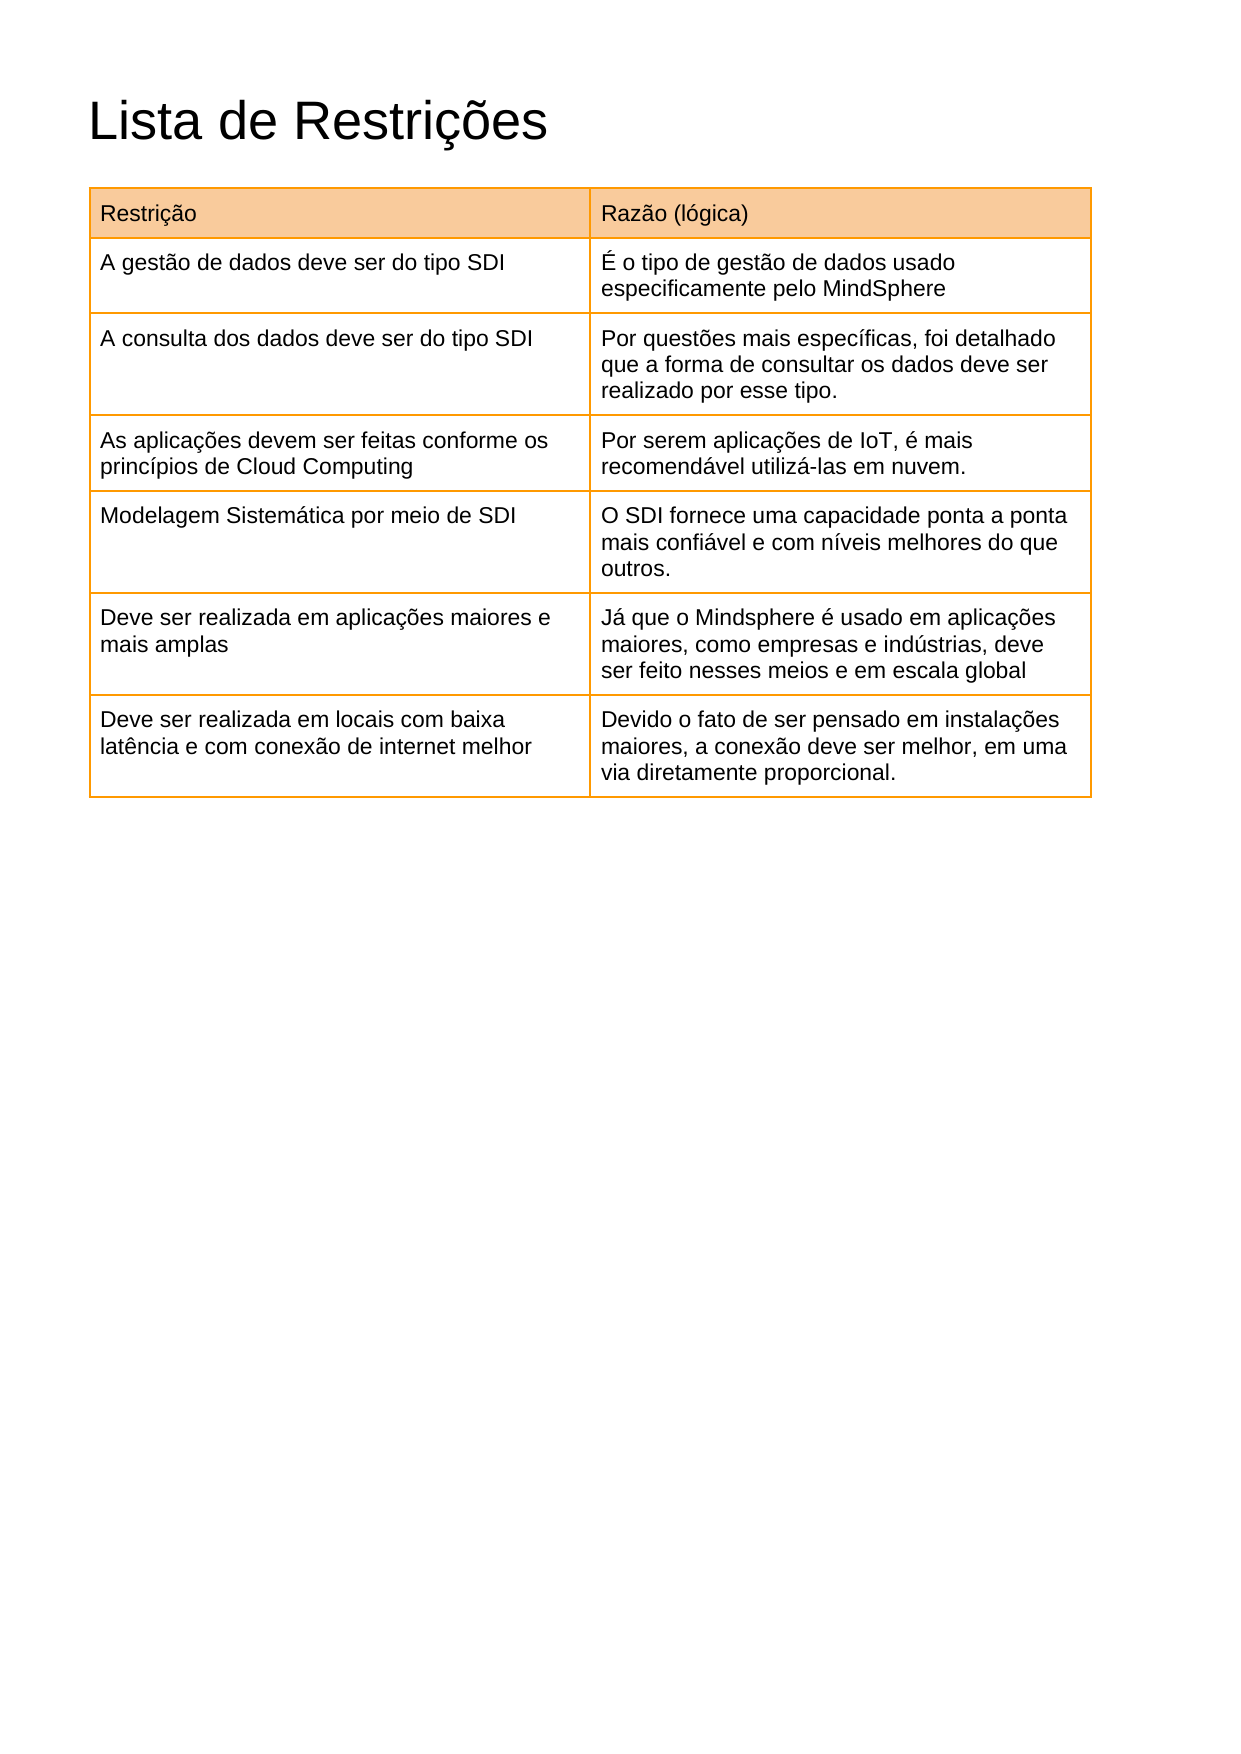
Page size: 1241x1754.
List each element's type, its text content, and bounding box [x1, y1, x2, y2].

table_cell O SDI fornece uma capacidade ponta a ponta mais confiável e com níveis melhores do que outros. [591, 492, 1090, 592]
table_header Restrição [91, 189, 589, 237]
table_cell As aplicações devem ser feitas conforme os princípios de Cloud Computing [91, 416, 589, 490]
table_cell Modelagem Sistemática por meio de SDI [91, 492, 589, 592]
table_cell É o tipo de gestão de dados usado especificamente pelo MindSphere [591, 239, 1090, 312]
table_cell A gestão de dados deve ser do tipo SDI [91, 239, 589, 312]
table_cell Por serem aplicações de IoT, é mais recomendável utilizá-las em nuvem. [591, 416, 1090, 490]
table_cell Por questões mais específicas, foi detalhado que a forma de consultar os dados deve ser realizado por esse tipo. [591, 314, 1090, 414]
table_header Razão (lógica) [591, 189, 1090, 237]
title Lista de Restrições [88, 88, 1090, 151]
table_cell Deve ser realizada em locais com baixa latência e com conexão de internet melhor [91, 696, 589, 796]
table_cell Já que o Mindsphere é usado em aplicações maiores, como empresas e indústrias, deve ser feito nesses meios e em escala global [591, 594, 1090, 694]
table_cell A consulta dos dados deve ser do tipo SDI [91, 314, 589, 414]
table_cell Devido o fato de ser pensado em instalações maiores, a conexão deve ser melhor, em uma via diretamente proporcional. [591, 696, 1090, 796]
table_cell Deve ser realizada em aplicações maiores e mais amplas [91, 594, 589, 694]
